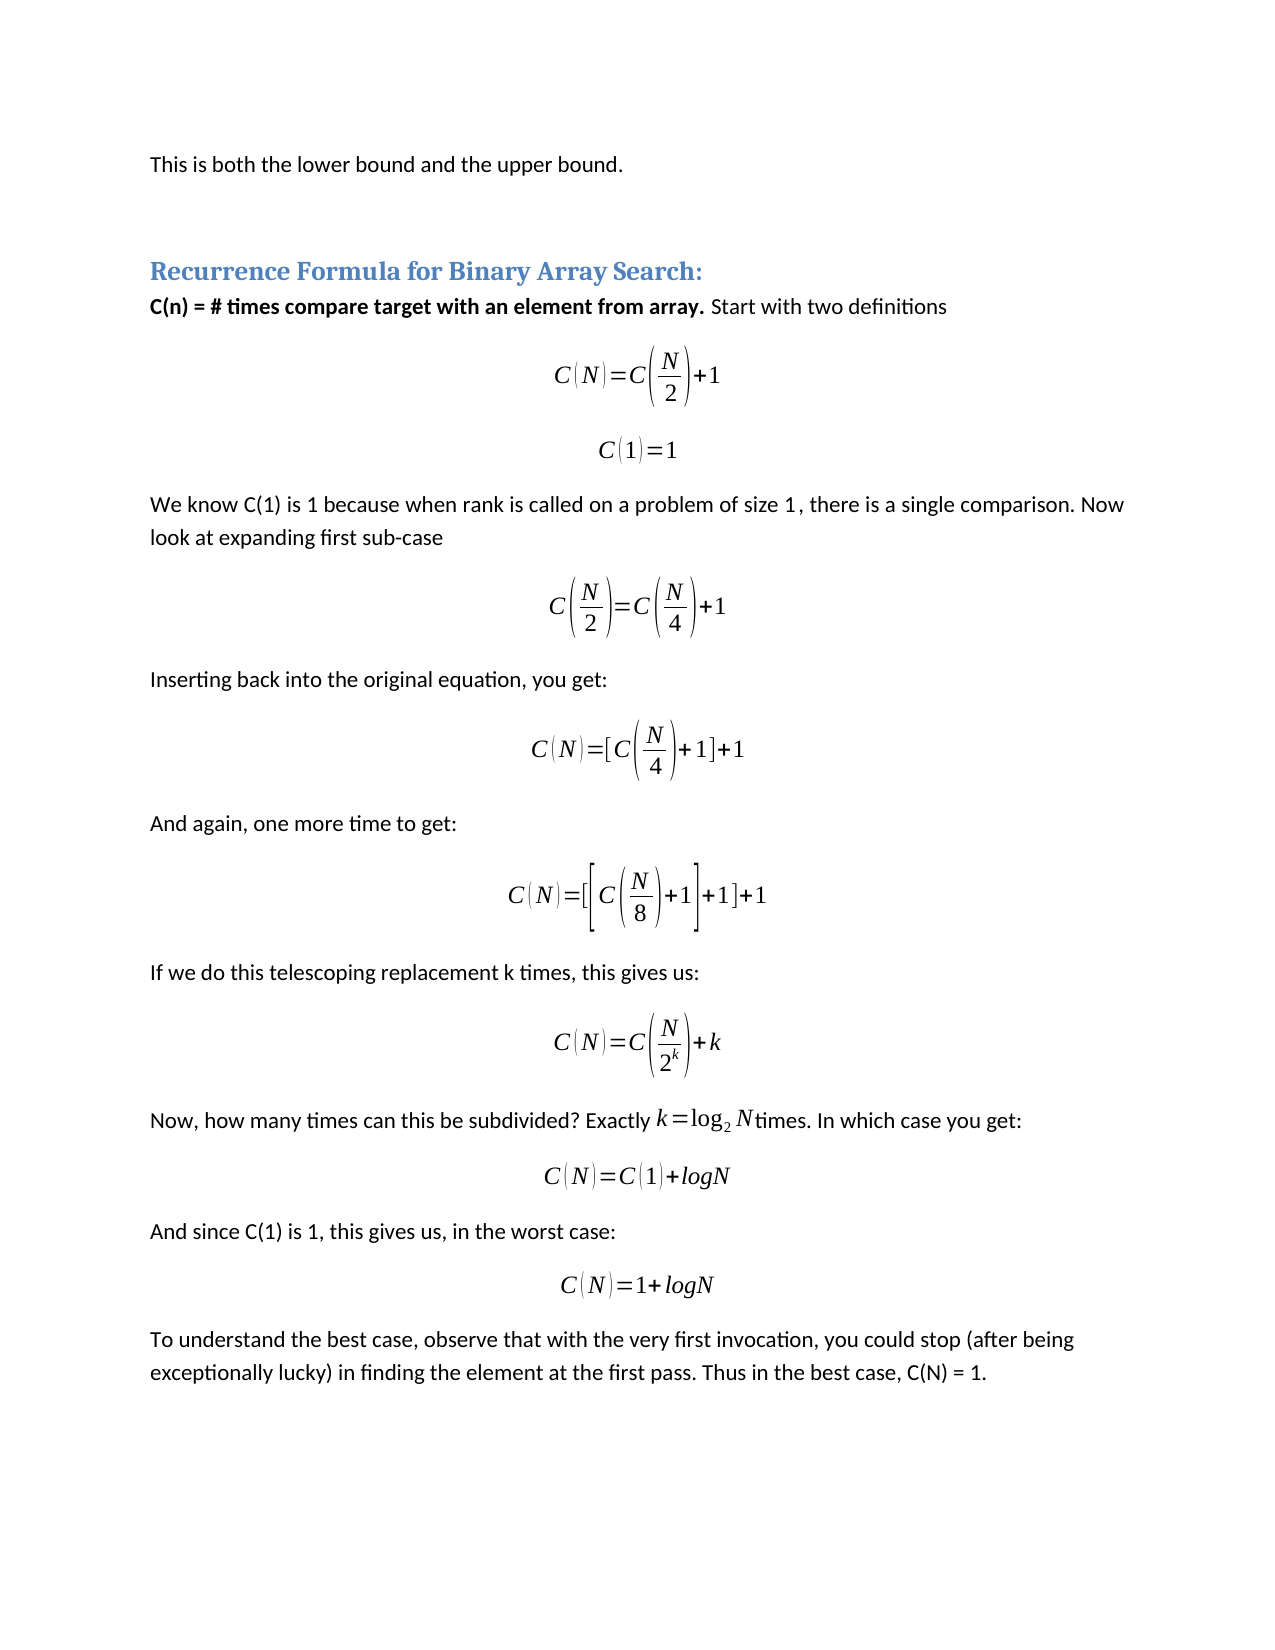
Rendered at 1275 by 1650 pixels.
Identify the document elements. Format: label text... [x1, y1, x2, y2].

text This is both the lower bound and the upper bound. [150, 150, 1125, 178]
text C(n) = # times compare target with an element from array. Start with two definitions [150, 292, 1125, 320]
text Now, how many times can this be subdivided? Exactly times. In which case you get: [150, 1105, 1125, 1136]
subtitle Recurrence Formula for Binary Array Search: [150, 256, 1125, 287]
text Inserting back into the original equation, you get: [150, 666, 1125, 694]
text To understand the best case, observe that with the very first invocation, you could stop (after being exceptionally lucky) in finding the element at the first pass. Thus in the best case, C(N) = 1. [150, 1326, 1125, 1386]
text And since C(1) is 1, this gives us, in the worst case: [150, 1217, 1125, 1245]
text We know C(1) is 1 because when rank is called on a problem of size 1, there is a single comparison. Now look at expanding first sub-case [150, 490, 1125, 551]
text And again, one more time to get: [150, 809, 1125, 837]
text If we do this telescoping replacement k times, this gives us: [150, 958, 1125, 986]
